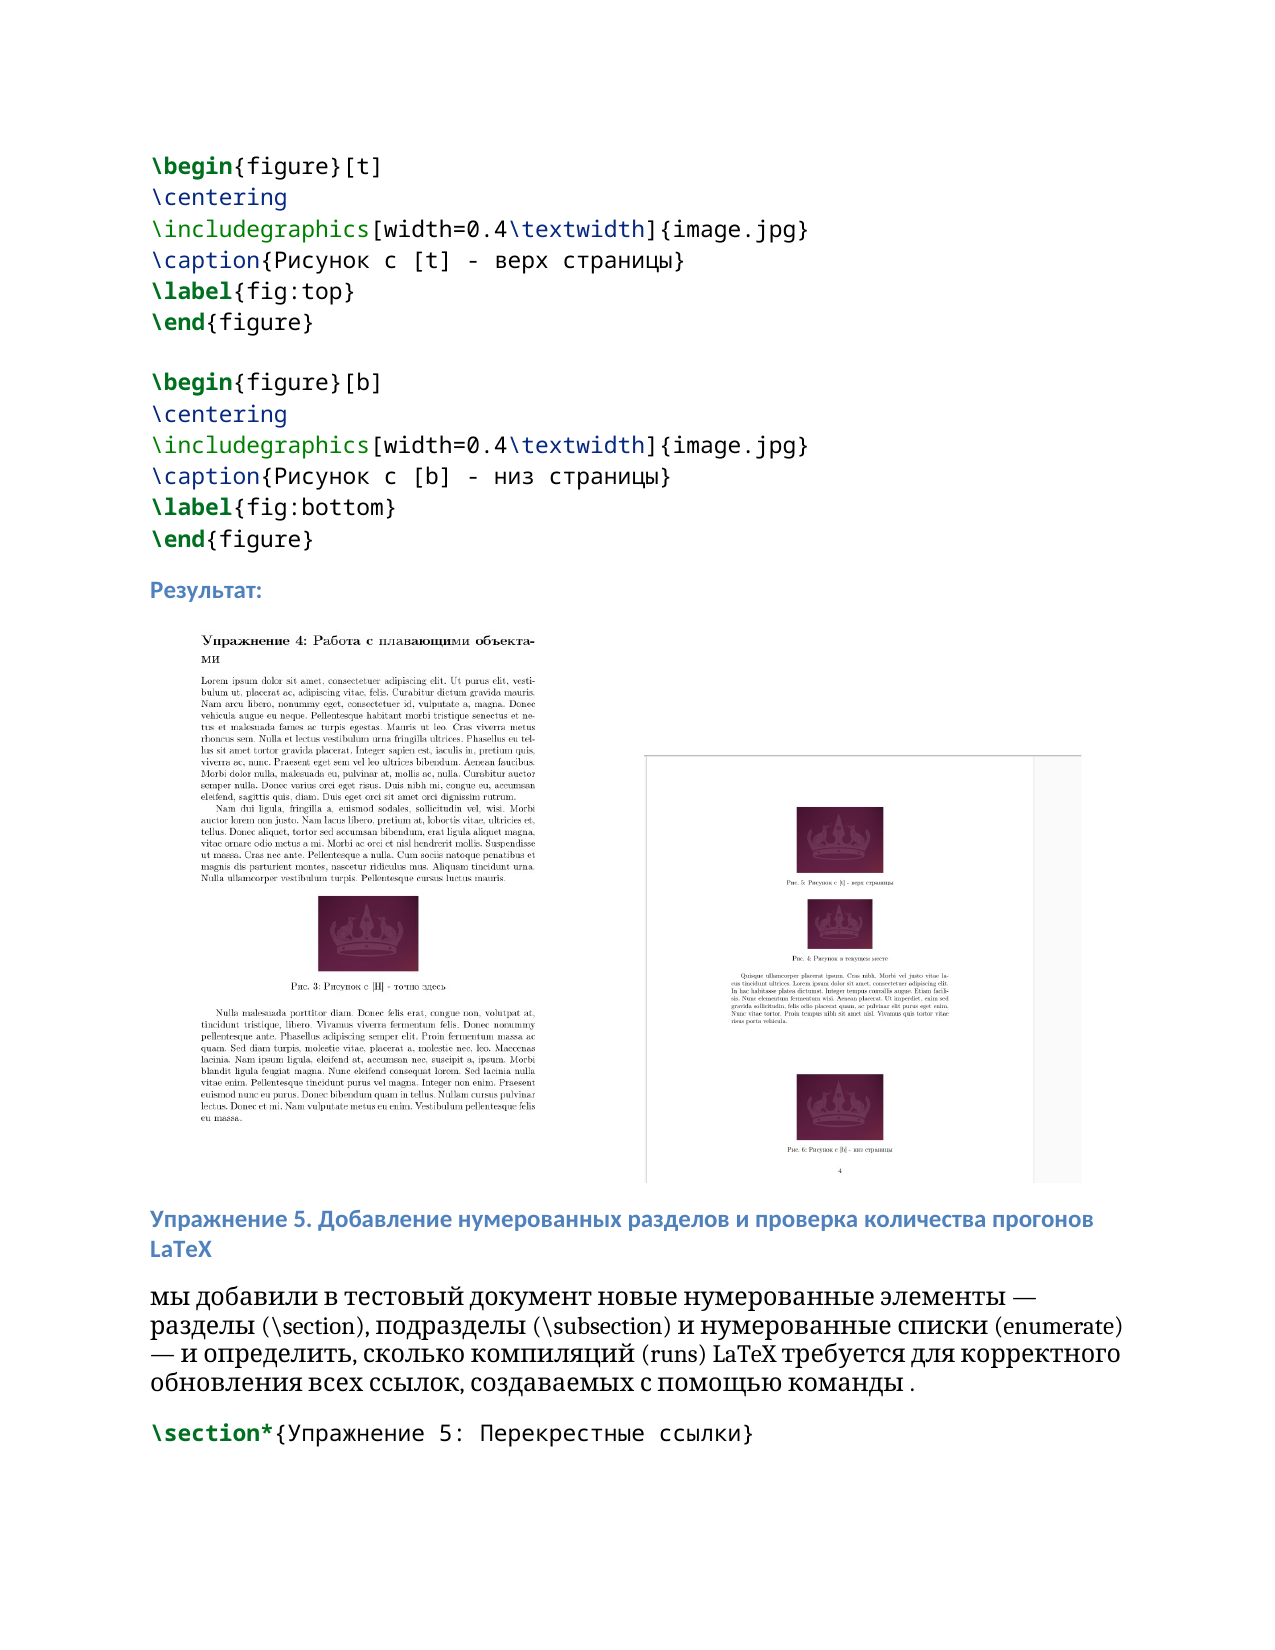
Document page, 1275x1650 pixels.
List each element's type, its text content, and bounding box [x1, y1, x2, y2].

text мы добавили в тестовый документ новые нумерованные элементы — разделы (\section), подразделы (\subsection) и нумерованные списки (enumerate) — и определить, сколько компиляций (runs) LaTeX требуется для корректного обновления всех ссылок, создаваемых с помощью команды . [150, 1283, 1125, 1398]
subtitle Упражнение 5. Добавление нумерованных разделов и проверка количества прогонов LaTeX [150, 1203, 1125, 1264]
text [150, 150, 1125, 554]
subtitle Результат: [150, 574, 1125, 605]
picture [644, 755, 1082, 1183]
picture [168, 623, 607, 1183]
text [150, 1417, 1125, 1477]
